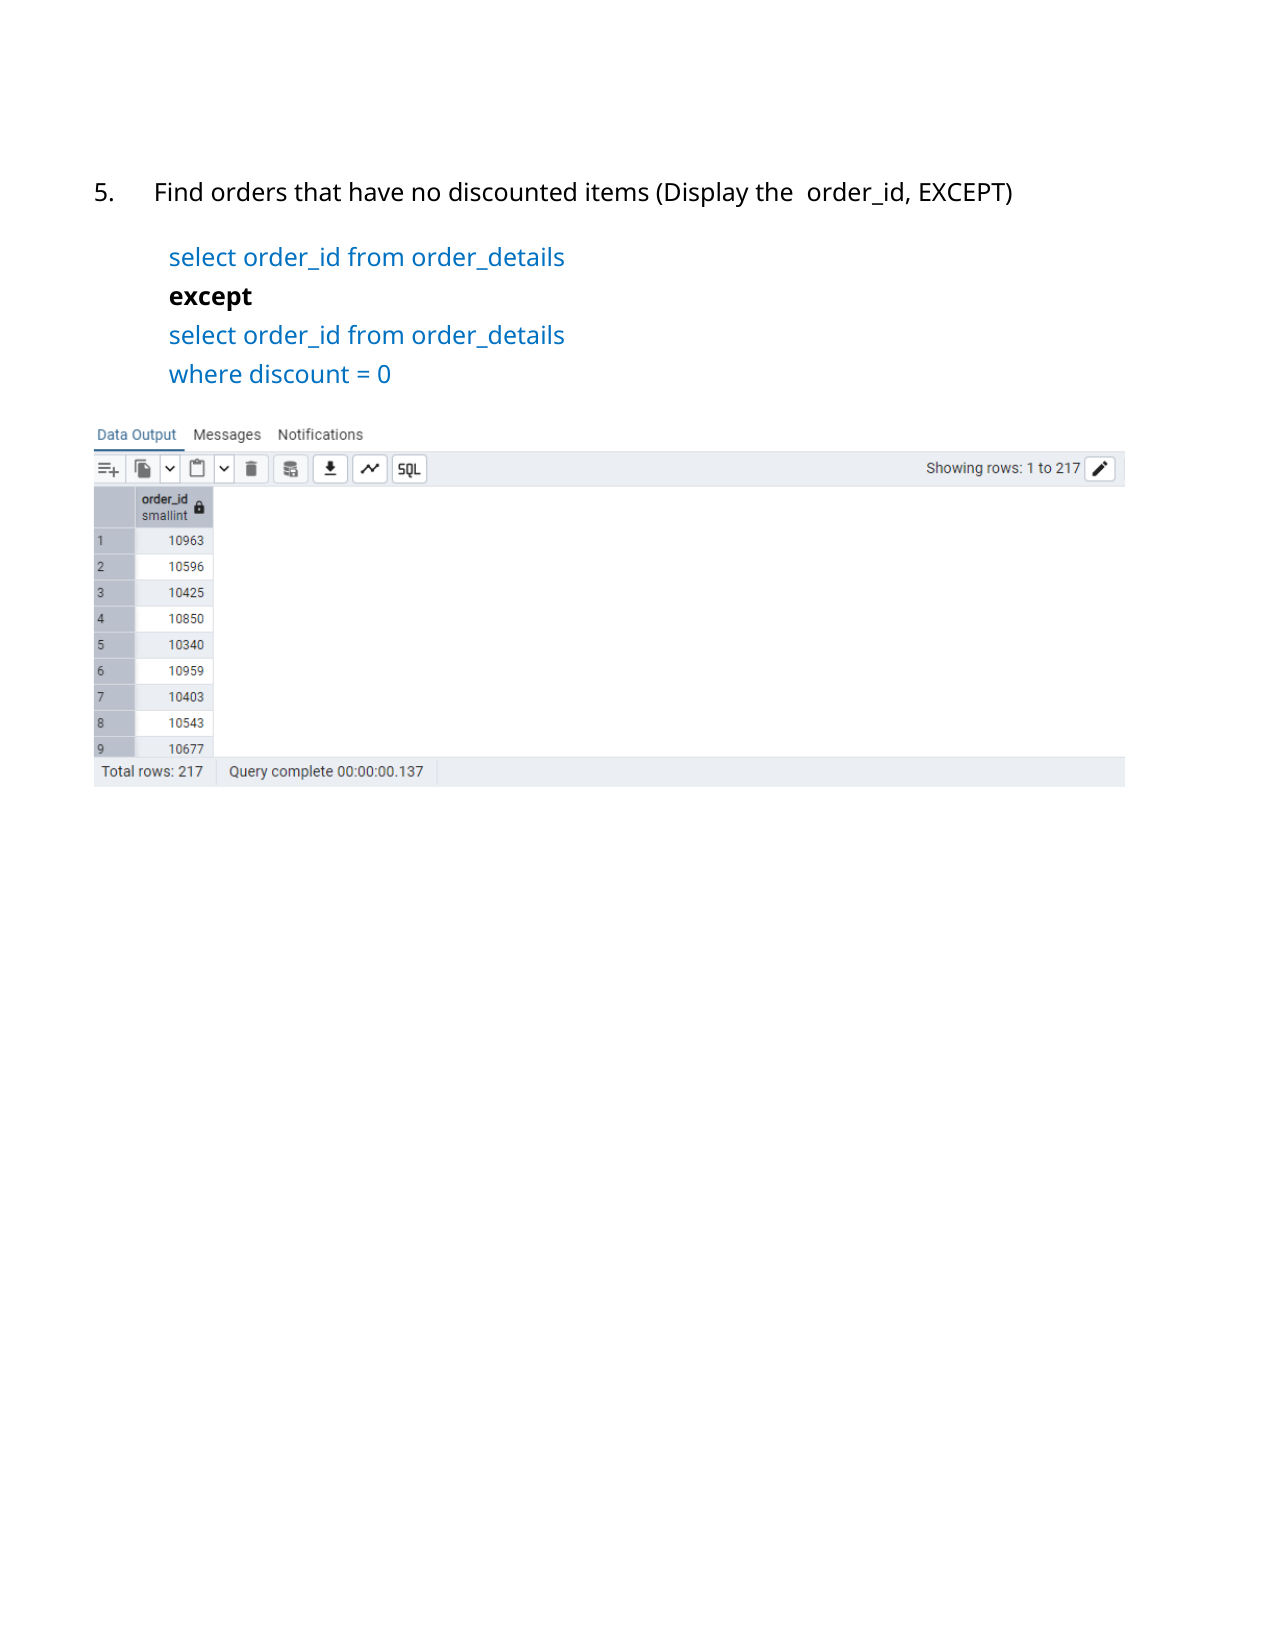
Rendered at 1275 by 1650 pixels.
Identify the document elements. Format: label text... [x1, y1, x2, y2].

list select order_id from order_details [169, 317, 1125, 352]
picture [93, 420, 1125, 787]
list except [169, 278, 1125, 312]
list where discount = 0 [169, 357, 1125, 391]
list select order_id from order_details [169, 239, 1125, 273]
text 5. Find orders that have no discounted items (Display the order_id, EXCEPT) [94, 175, 1125, 209]
